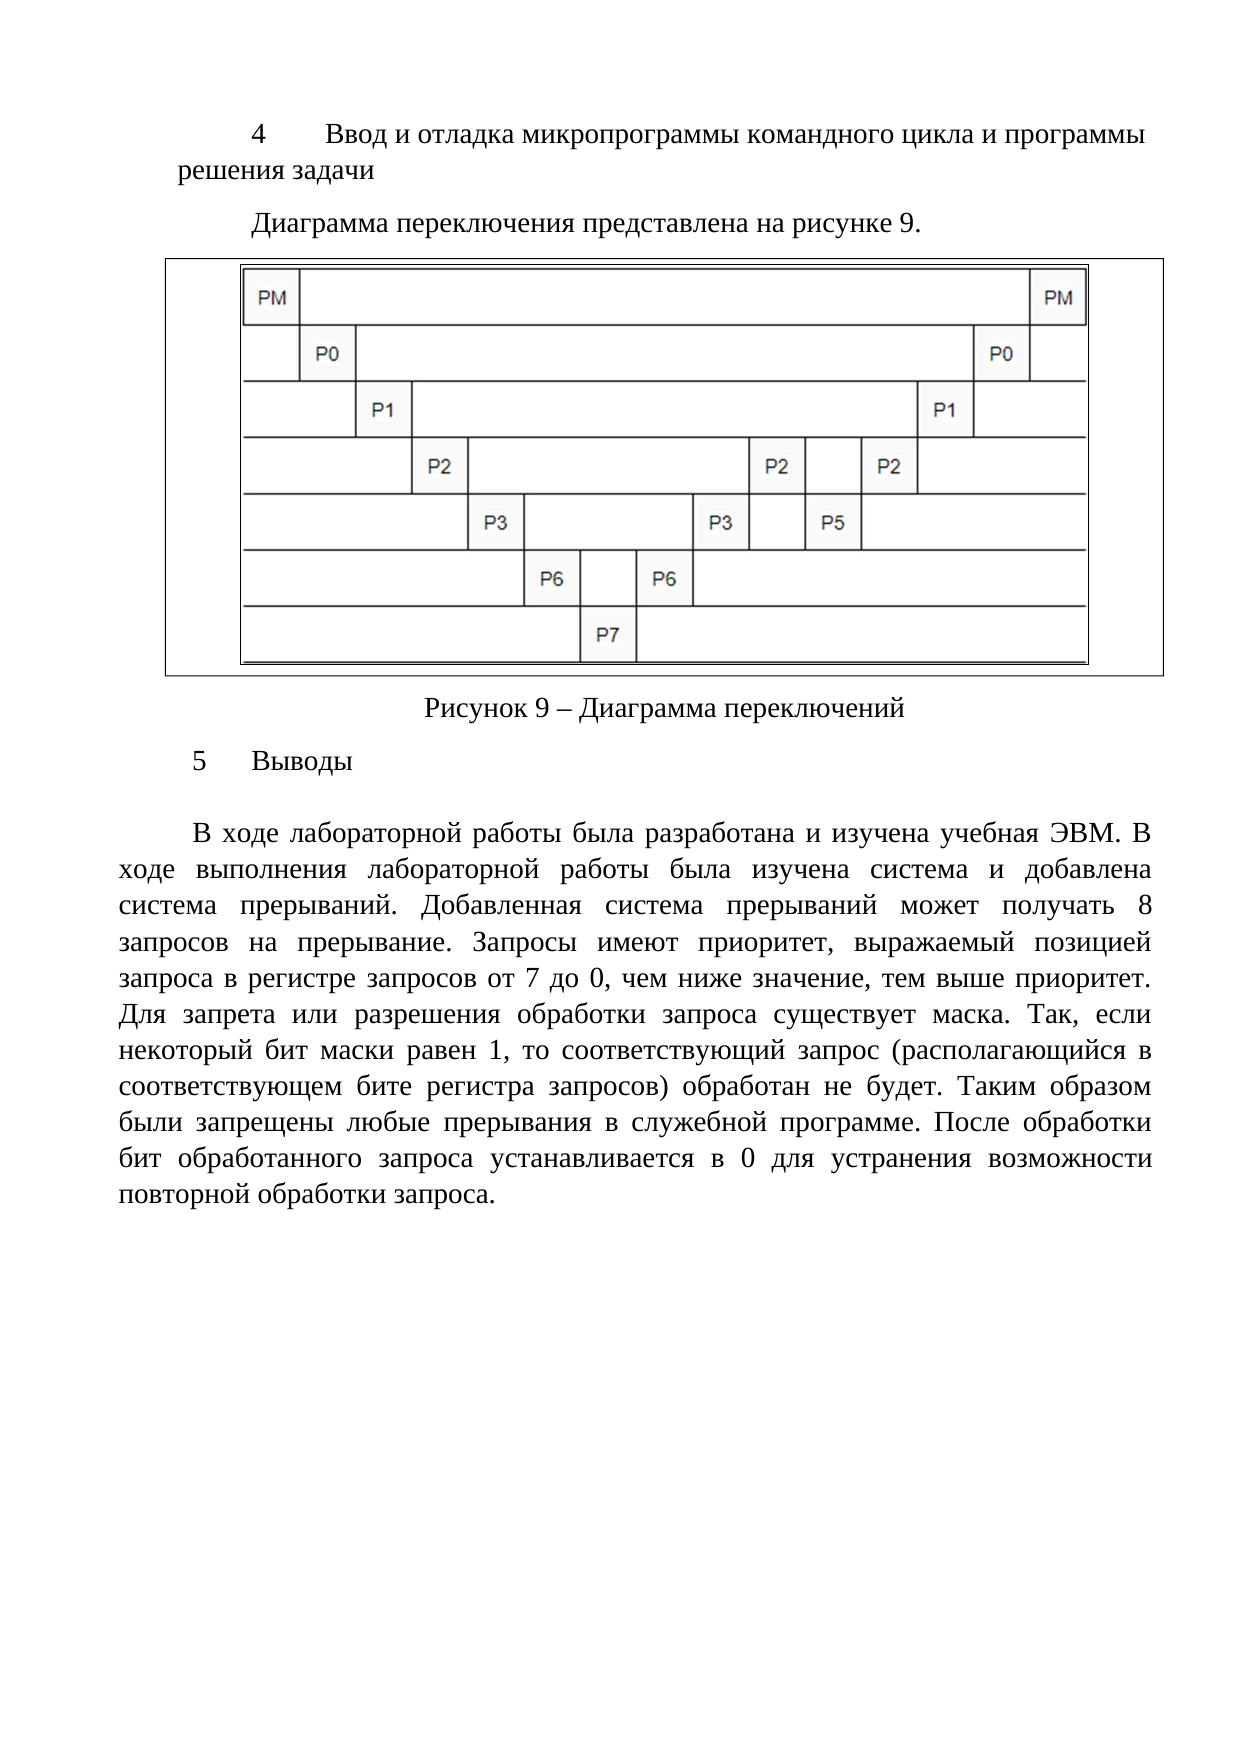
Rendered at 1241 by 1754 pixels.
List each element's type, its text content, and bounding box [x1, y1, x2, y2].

text В ходе лабораторной работы была разработана и изучена учебная ЭВМ. В ходе выполнения лабораторной работы была изучена система и добавлена система прерываний. Добавленная система прерываний может получать 8 запросов на прерывание. Запросы имеют приоритет, выражаемый позицией запроса в регистре запросов от 7 до 0, чем ниже значение, тем выше приоритет. Для запрета или разрешения обработки запроса существует маска. Так, если некоторый бит маски равен 1, то соответствующий запрос (располагающийся в соответствующем бите регистра запросов) обработан не будет. Таким образом были запрещены любые прерывания в служебной программе. После обработки бит обработанного запроса устанавливается в 0 для устранения возможности повторной обработки запроса. [118, 815, 1152, 1210]
list Выводы [192, 743, 1169, 776]
text Диаграмма переключения представлена на рисунке 9. [251, 205, 1169, 239]
list Ввод и отладка микропрограммы командного цикла и программы решения задачи [177, 116, 1146, 186]
text Рисунок 9 – Диаграмма переключений [209, 267, 1119, 723]
